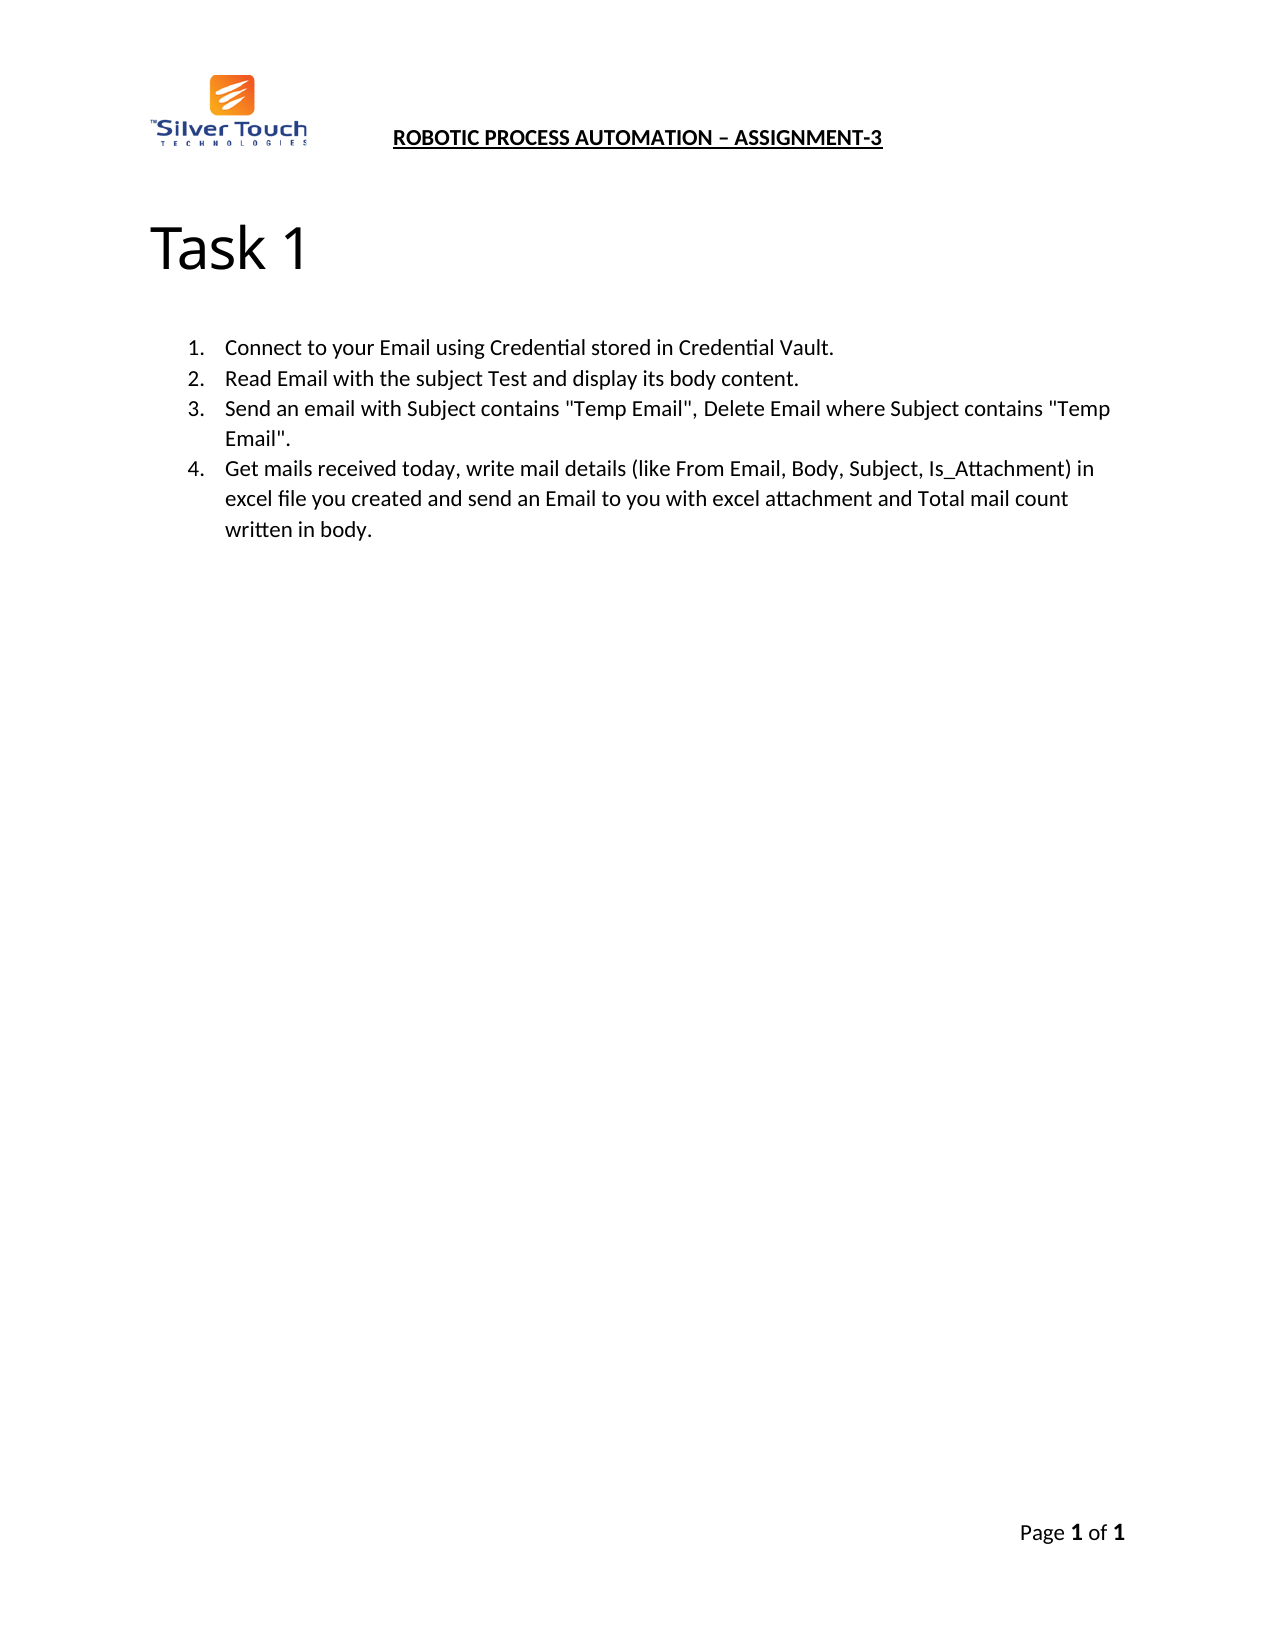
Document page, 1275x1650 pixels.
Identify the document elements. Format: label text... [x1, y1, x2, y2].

picture [150, 75, 307, 146]
list Read Email with the subject Test and display its body content. [187, 364, 1125, 392]
title Task 1 [150, 207, 1125, 287]
list Send an email with Subject contains "Temp Email", Delete Email where Subject contains "Temp Email". [187, 394, 1125, 452]
list Connect to your Email using Credential stored in Credential Vault. [187, 333, 1125, 361]
list Get mails received today, write mail details (like From Email, Body, Subject, Is_Attachment) in excel file you created and send an Email to you with excel attachment and Total mail count written in body. [187, 454, 1125, 543]
